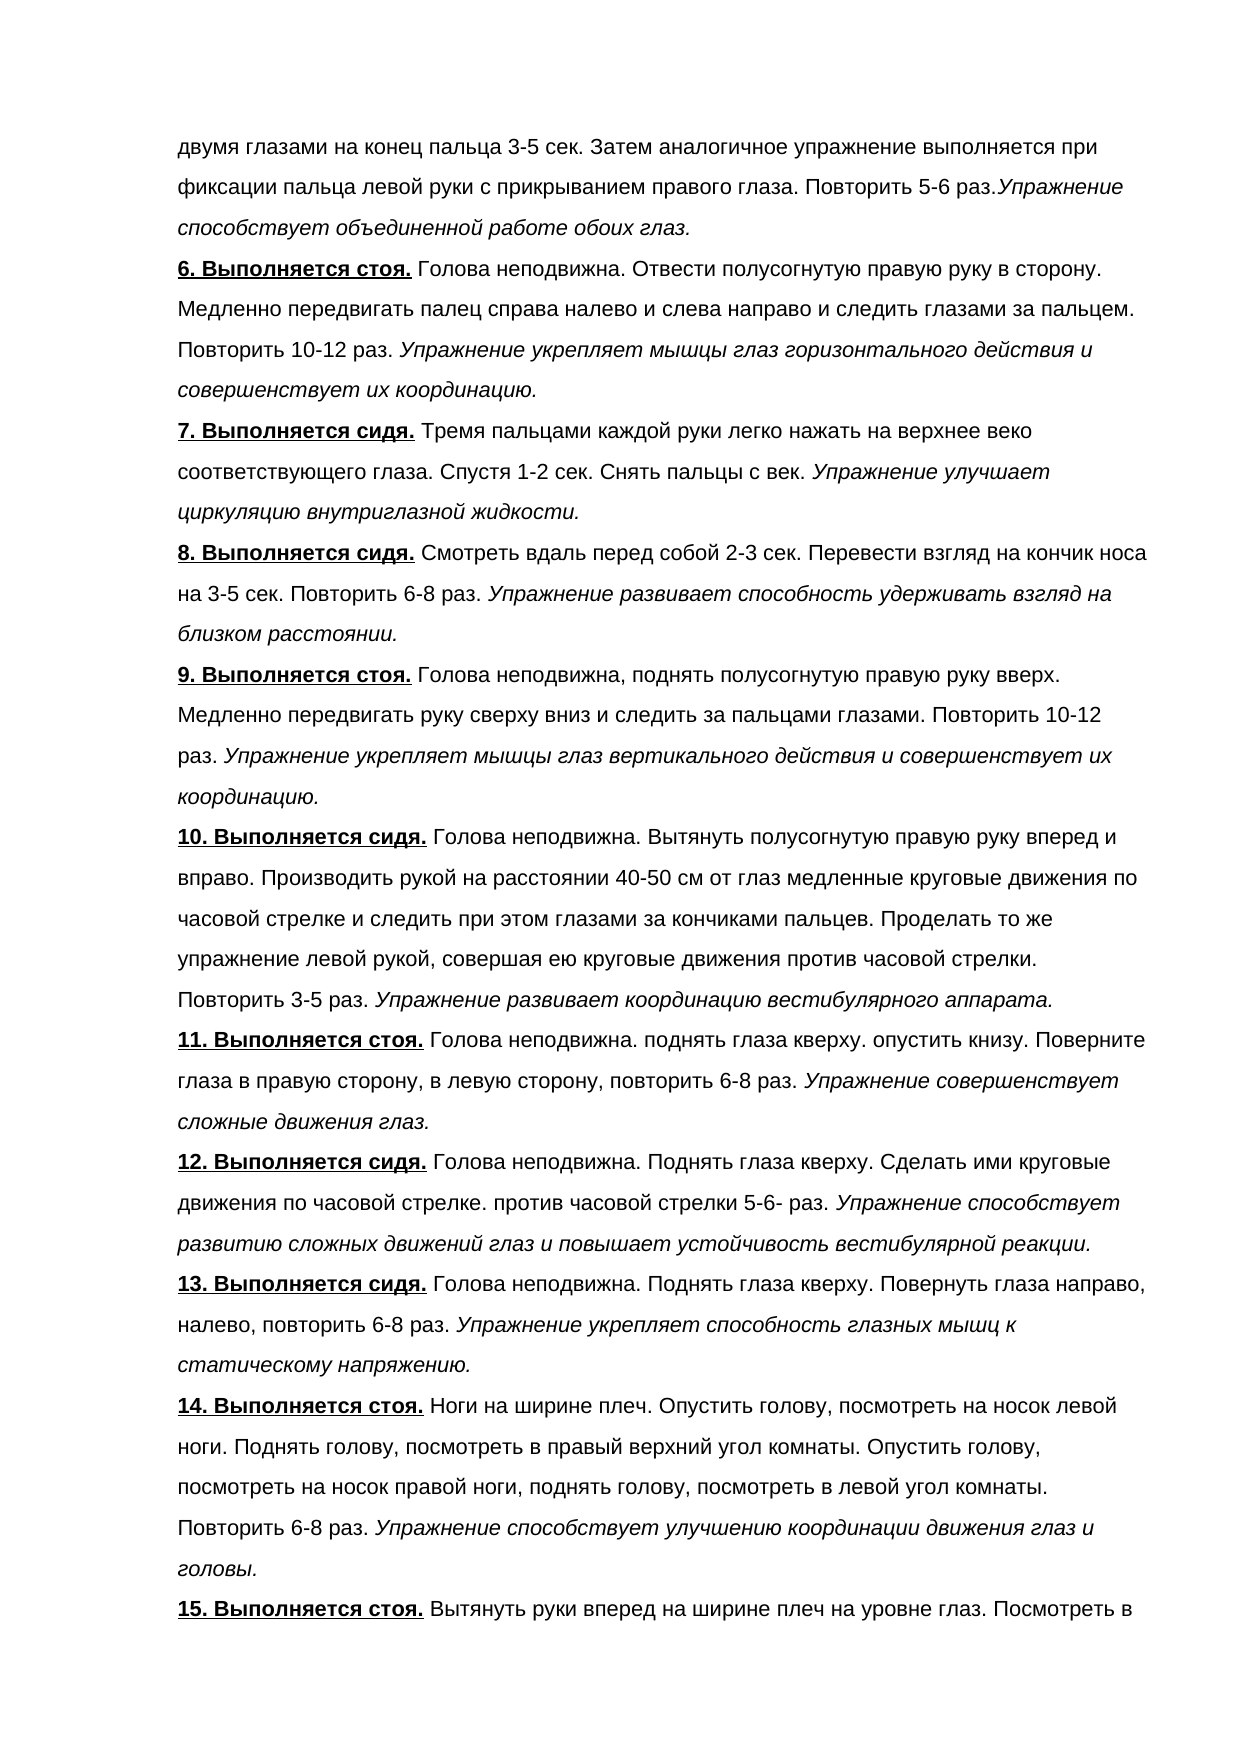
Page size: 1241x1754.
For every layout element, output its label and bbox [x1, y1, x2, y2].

text [177, 118, 1152, 1621]
